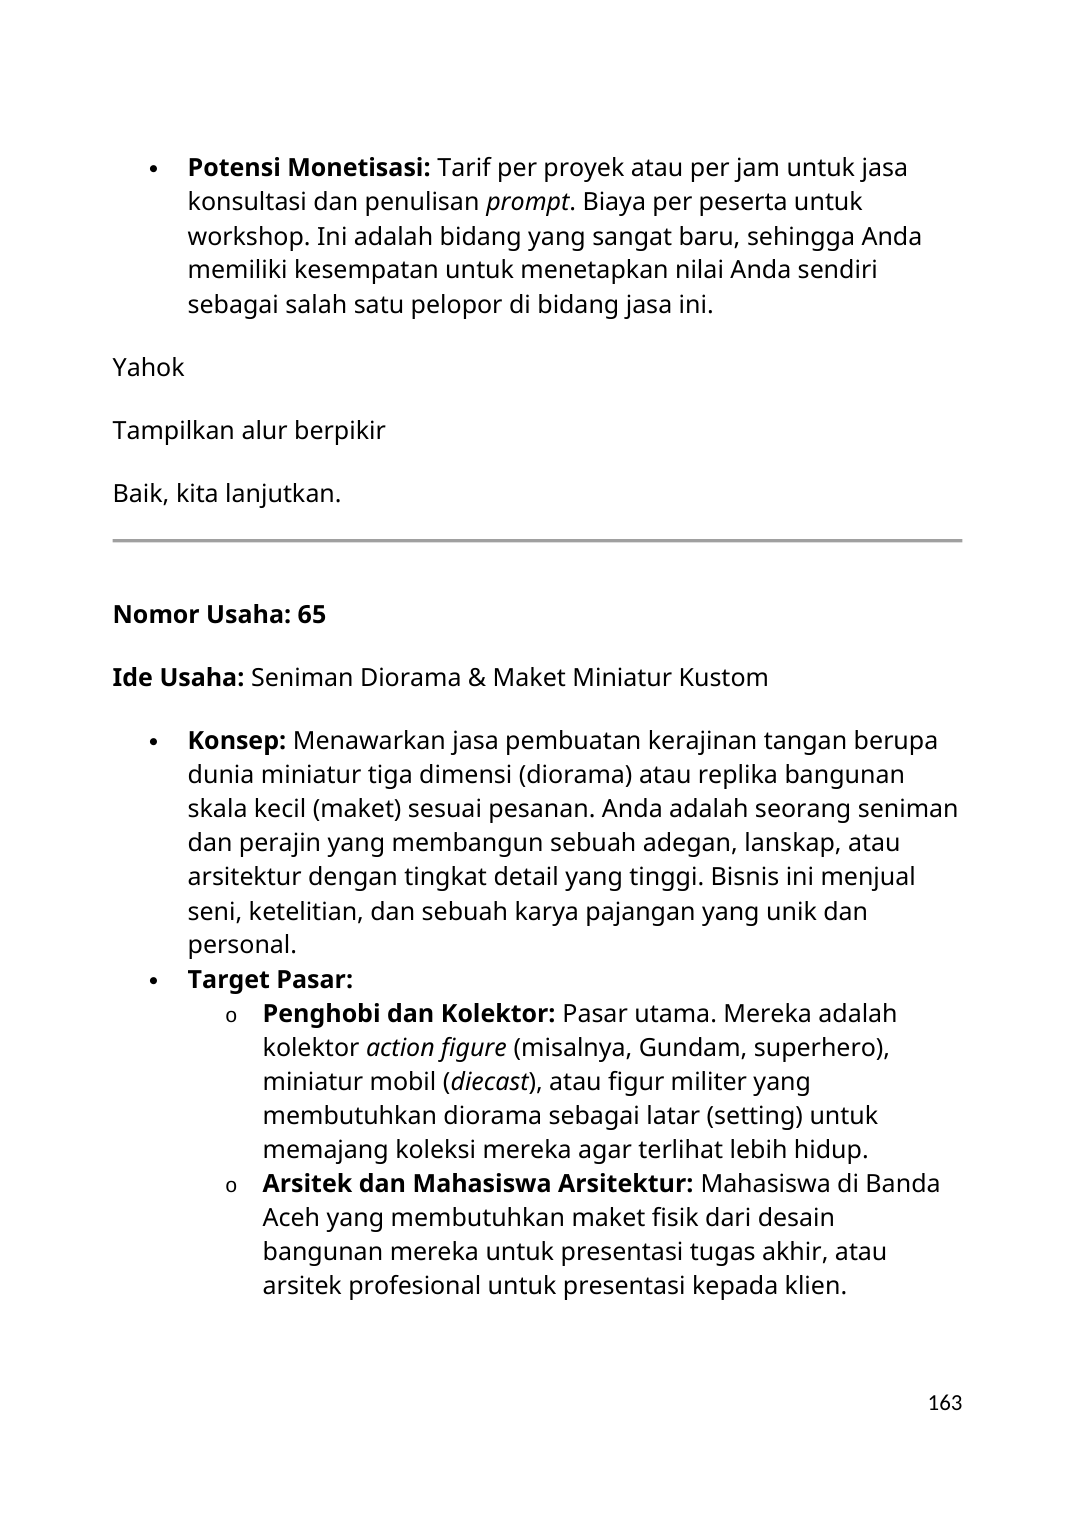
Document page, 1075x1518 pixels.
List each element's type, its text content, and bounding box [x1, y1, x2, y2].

text Tampilkan alur berpikir [112, 413, 962, 447]
text Ide Usaha: Seniman Diorama & Maket Miniatur Kustom [112, 659, 962, 694]
list Arsitek dan Mahasiswa Arsitektur: Mahasiswa di Banda Aceh yang membutuhkan maket fisik dari desain bangunan mereka untuk presentasi tugas akhir, atau arsitek profesional untuk presentasi kepada klien. [225, 1166, 962, 1302]
text Baik, kita lanjutkan. [112, 476, 962, 510]
list Potensi Monetisasi: Tarif per proyek atau per jam untuk jasa konsultasi dan penulisan prompt. Biaya per peserta untuk workshop. Ini adalah bidang yang sangat baru, sehingga Anda memiliki kesempatan untuk menetapkan nilai Anda sendiri sebagai salah satu pelopor di bidang jasa ini. [150, 150, 962, 320]
text Nomor Usaha: 65 [112, 596, 962, 630]
list Konsep: Menawarkan jasa pembuatan kerajinan tangan berupa dunia miniatur tiga dimensi (diorama) atau replika bangunan skala kecil (maket) sesuai pesanan. Anda adalah seorang seniman dan perajin yang membangun sebuah adegan, lanskap, atau arsitektur dengan tingkat detail yang tinggi. Bisnis ini menjual seni, ketelitian, dan sebuah karya pajangan yang unik dan personal. [150, 723, 962, 961]
list Penghobi dan Kolektor: Pasar utama. Mereka adalah kolektor action figure (misalnya, Gundam, superhero), miniatur mobil (diecast), atau figur militer yang membutuhkan diorama sebagai latar (setting) untuk memajang koleksi mereka agar terlihat lebih hidup. [225, 995, 962, 1166]
text Yahok [112, 349, 962, 383]
list Target Pasar: [150, 961, 962, 995]
